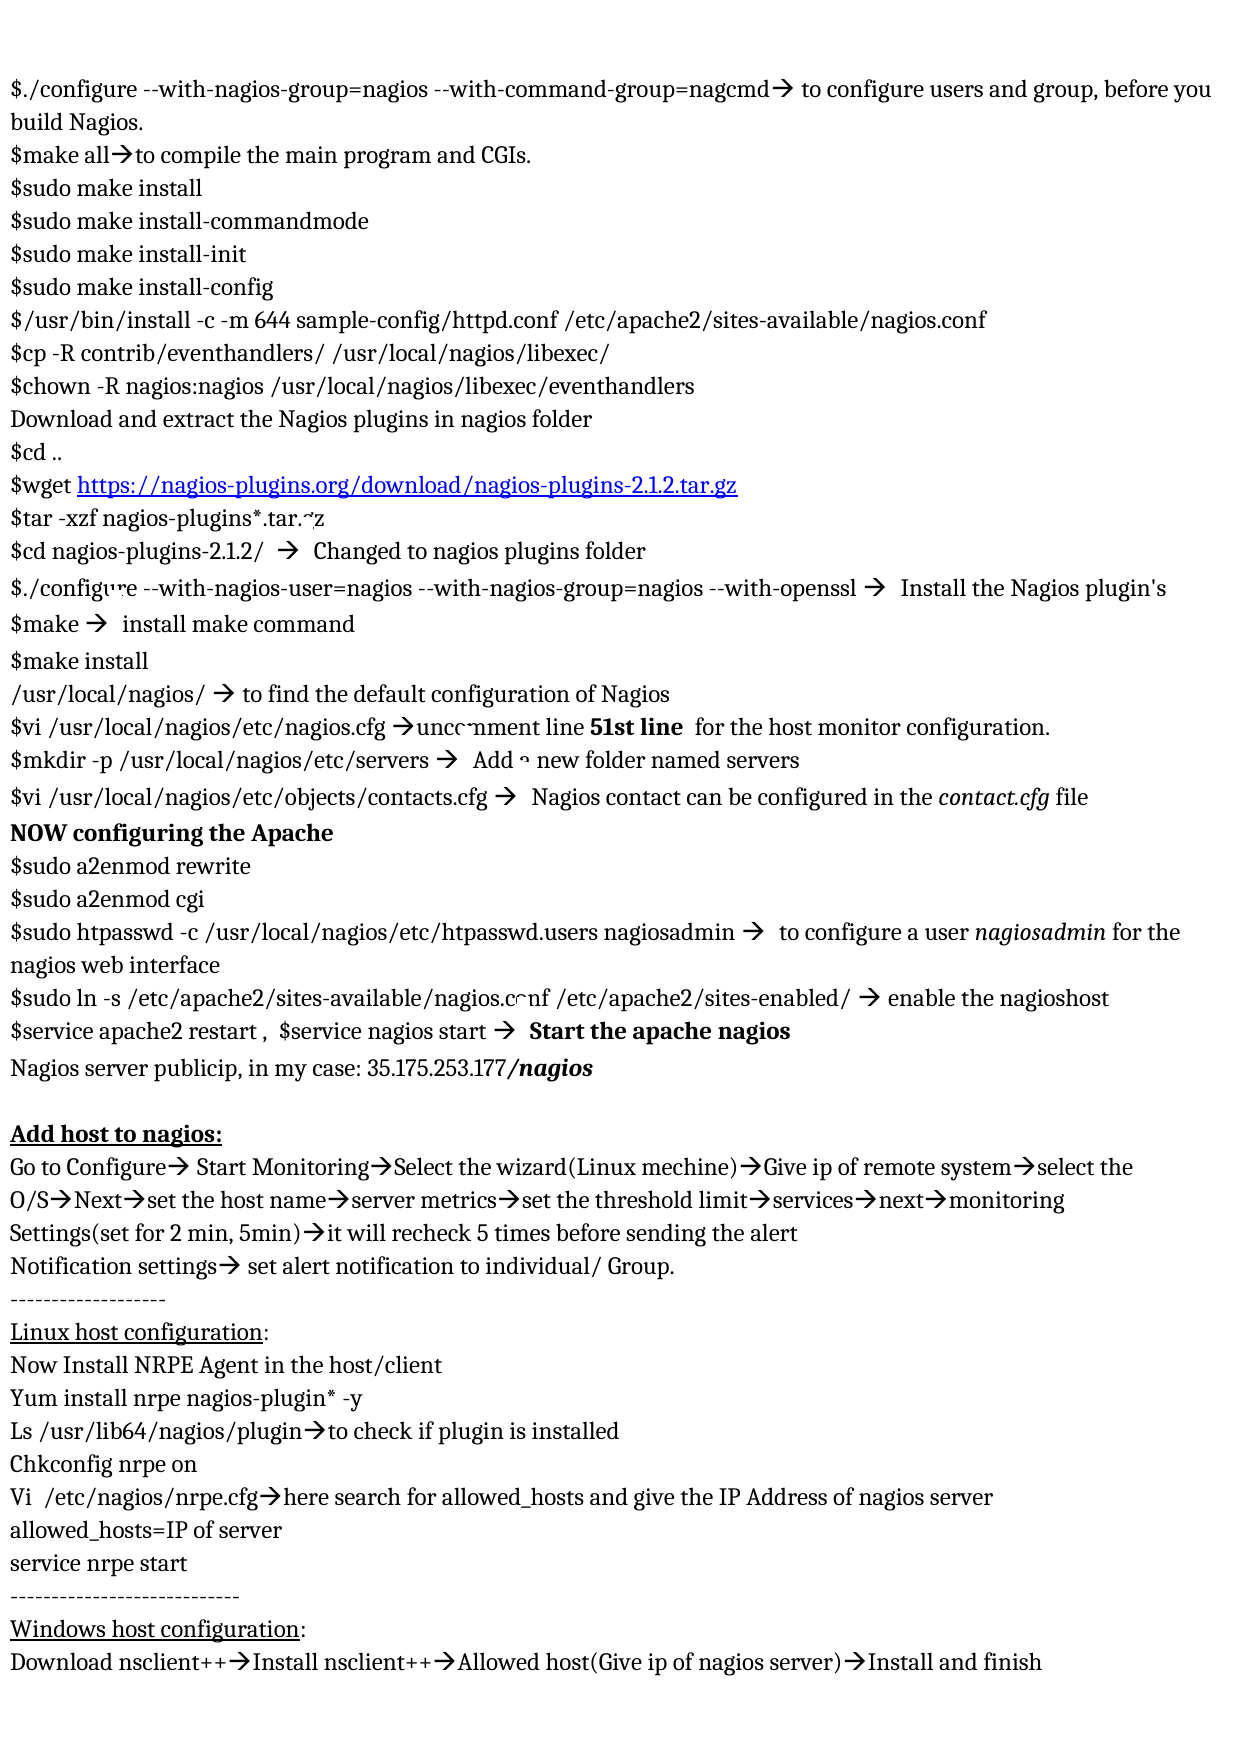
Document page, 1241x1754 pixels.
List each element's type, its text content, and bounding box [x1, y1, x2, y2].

text Notification settings set alert notification to individual/ Group. [10, 1252, 1230, 1281]
text Settings(set for 2 min, 5min)it will recheck 5 times before sending the alert [10, 1219, 1230, 1248]
text $sudo make install-commandmode [10, 207, 1230, 236]
text Linux host configuration: [10, 1318, 1230, 1347]
text Chkconfig nrpe on [10, 1450, 1230, 1479]
text $sudo make install-init [10, 240, 1230, 269]
text ------------------- [10, 1285, 1230, 1314]
text $vi /usr/local/nagios/etc/objects/contacts.cfg Nagios contact can be configured in the contact.cfg file [10, 783, 518, 811]
text $service apache2 restart , $service nagios start Start the apache nagios [10, 1017, 517, 1046]
text $sudo a2enmod rewrite [10, 852, 1230, 881]
text $mkdir -p /usr/local/nagios/etc/servers Add a new folder named servers [10, 746, 460, 775]
text Ls /usr/lib64/nagios/pluginto check if plugin is installed [10, 1417, 1230, 1446]
text $make install make command [10, 610, 109, 639]
text Go to Configure Start MonitoringSelect the wizard(Linux mechine)Give ip of remote systemselect the O/SNextset the host nameserver metricsset the threshold limitservicesnextmonitoring [10, 1153, 1230, 1215]
text Vi /etc/nagios/nrpe.cfghere search for allowed_hosts and give the IP Address of nagios server [10, 1483, 1230, 1512]
text $cd nagios-plugins-2.1.2/ Changed to nagios plugins folder [313, 537, 1230, 566]
text /usr/local/nagios/ to find the default configuration of Nagios [10, 680, 1230, 709]
text Download and extract the Nagios plugins in nagios folder [10, 405, 1230, 434]
text Nagios server publicip, in my case: 35.175.253.177/nagios [10, 1054, 1230, 1083]
text $sudo ln -s /etc/apache2/sites-available/nagios.conf /etc/apache2/sites-enabled/ enable the nagioshost [10, 984, 1230, 1013]
text $make install [10, 647, 1230, 676]
text $sudo htpasswd -c /usr/local/nagios/etc/htpasswd.users nagiosadmin to configure a user nagiosadmin for the nagios web interface [10, 918, 1230, 980]
text $cd .. [10, 438, 1230, 467]
text $./configure --with-nagios-user=nagios --with-nagios-group=nagios --with-openssl Install the Nagios plugin's [10, 574, 888, 603]
text $vi /usr/local/nagios/etc/objects/contacts.cfg Nagios contact can be configured in the contact.cfg file [531, 783, 1230, 811]
text $cp -R contrib/eventhandlers/ /usr/local/nagios/libexec/ [10, 339, 1230, 368]
text ---------------------------- [10, 1582, 1230, 1611]
text $sudo make install [10, 174, 1230, 203]
text allowed_hosts=IP of server [10, 1516, 1230, 1545]
text $/usr/bin/install -c -m 644 sample-config/httpd.conf /etc/apache2/sites-available/nagios.conf [10, 306, 1230, 335]
text $cd nagios-plugins-2.1.2/ Changed to nagios plugins folder [10, 537, 301, 566]
text $sudo make install-config [10, 273, 1230, 302]
text Windows host configuration: [10, 1615, 1230, 1644]
text $service apache2 restart , $service nagios start Start the apache nagios [530, 1017, 1230, 1046]
text Download nsclient++Install nsclient++Allowed host(Give ip of nagios server)Install and finish [10, 1648, 1230, 1677]
text service nrpe start [10, 1549, 1230, 1578]
text Yum install nrpe nagios-plugin* -y [10, 1384, 1230, 1413]
text $make install make command [122, 610, 1230, 639]
text $tar -xzf nagios-plugins*.tar.gz [10, 504, 1230, 533]
text $./configure --with-nagios-user=nagios --with-nagios-group=nagios --with-openssl Install the Nagios plugin's [900, 574, 1230, 603]
text $vi /usr/local/nagios/etc/nagios.cfg uncomment line 51st line for the host monitor configuration. [10, 713, 1230, 742]
text $sudo a2enmod cgi [10, 885, 1230, 914]
text $mkdir -p /usr/local/nagios/etc/servers Add a new folder named servers [473, 746, 1230, 775]
text Now Install NRPE Agent in the host/client [10, 1351, 1230, 1380]
text Add host to nagios: [10, 1120, 1230, 1149]
text $chown -R nagios:nagios /usr/local/nagios/libexec/eventhandlers [10, 372, 1230, 401]
text $make allto compile the main program and CGIs. [10, 141, 1230, 170]
text $./configure --with-nagios-group=nagios --with-command-group=nagcmd to configure users and group, before you build Nagios. [10, 75, 1230, 137]
text NOW configuring the Apache [10, 819, 1230, 848]
text $wget https://nagios-plugins.org/download/nagios-plugins-2.1.2.tar.gz [10, 471, 1230, 500]
